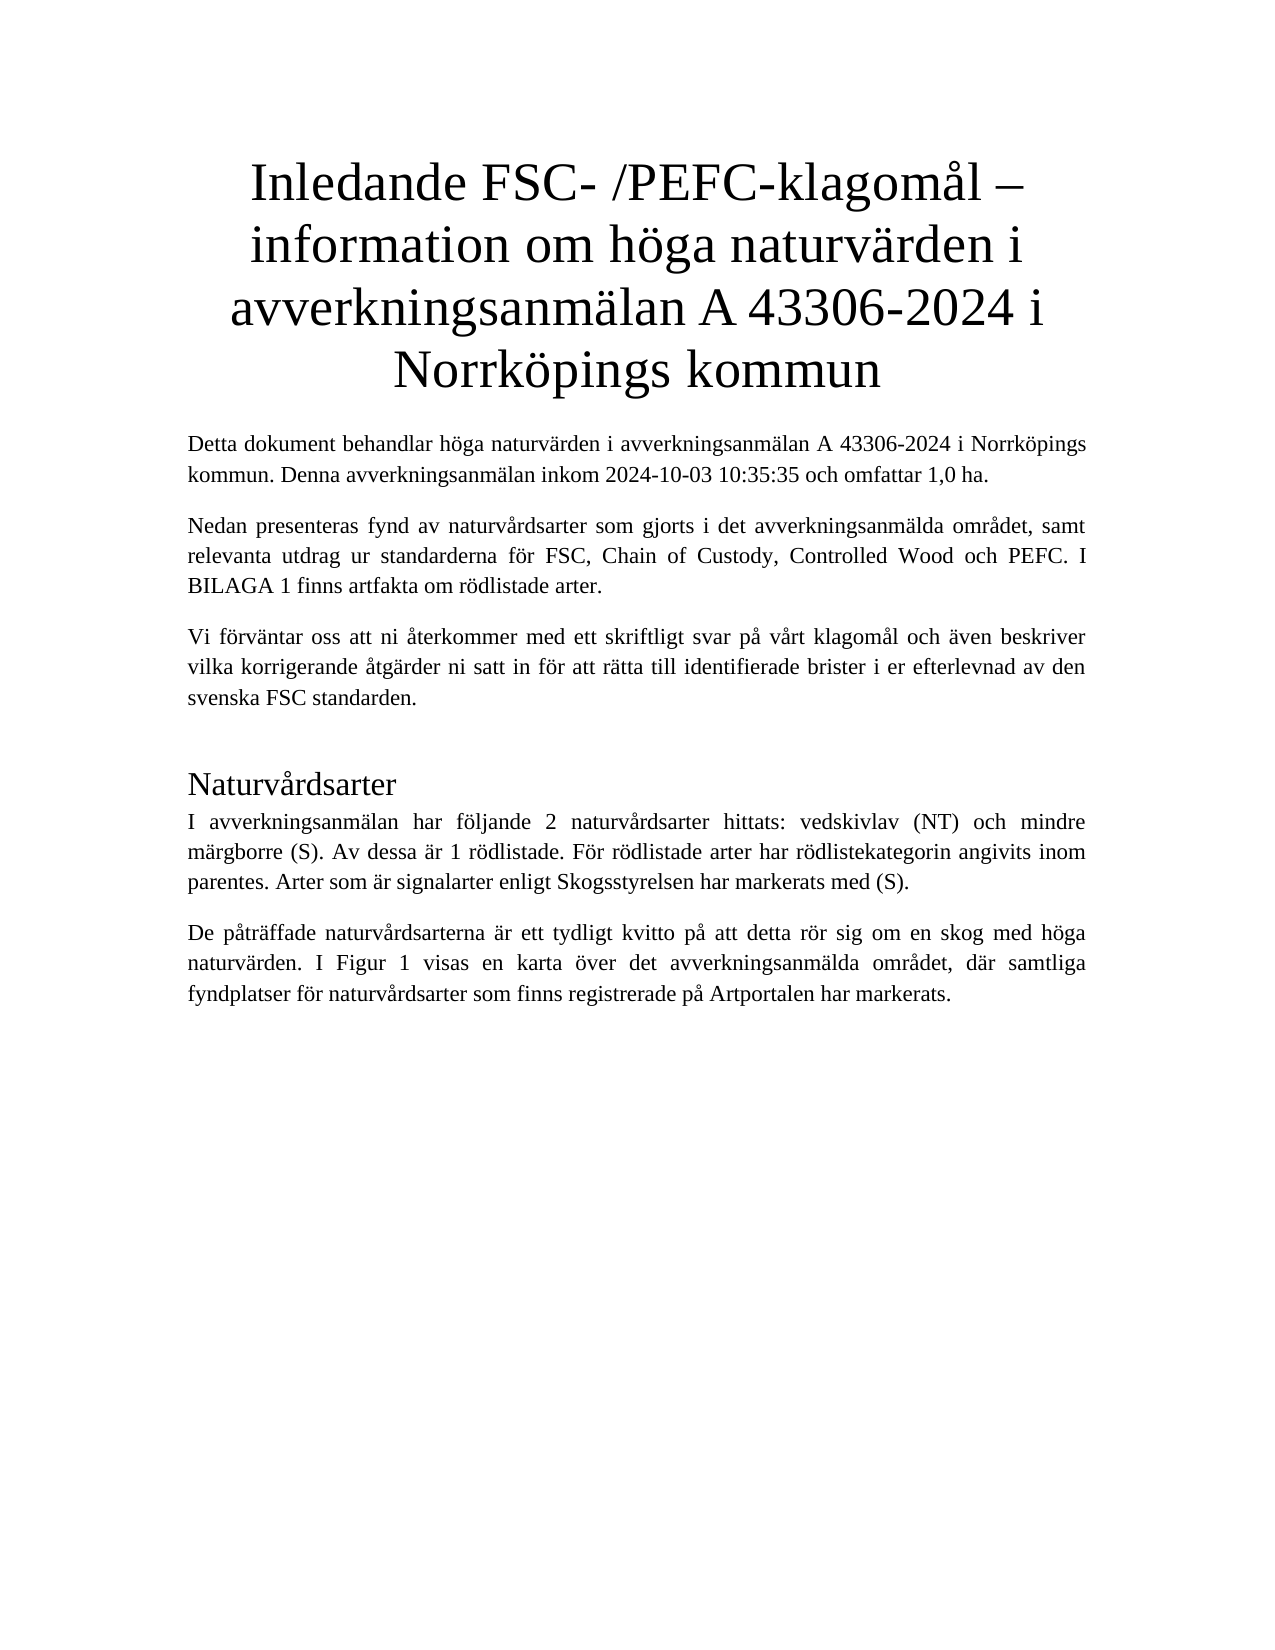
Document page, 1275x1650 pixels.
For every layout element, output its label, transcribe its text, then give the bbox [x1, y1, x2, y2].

title Inledande FSC- /PEFC-klagomål – information om höga naturvärden i avverkningsanmälan A 43306-2024 i Norrköpings kommun [187, 150, 1087, 399]
text I avverkningsanmälan har följande 2 naturvårdsarter hittats: vedskivlav (NT) och mindre märgborre (S). Av dessa är 1 rödlistade. För rödlistade arter har rödlistekategorin angivits inom parentes. Arter som är signalarter enligt Skogsstyrelsen har markerats med (S). [187, 808, 1087, 894]
text Detta dokument behandlar höga naturvärden i avverkningsanmälan A 43306-2024 i Norrköpings kommun. Denna avverkningsanmälan inkom 2024-10-03 10:35:35 och omfattar 1,0 ha. [187, 430, 1087, 487]
subtitle Naturvårdsarter [187, 764, 1087, 802]
text Vi förväntar oss att ni återkommer med ett skriftligt svar på vårt klagomål och även beskriver vilka korrigerande åtgärder ni satt in för att rätta till identifierade brister i er efterlevnad av den svenska FSC standarden. [187, 623, 1087, 710]
text De påträffade naturvårdsarterna är ett tydligt kvitto på att detta rör sig om en skog med höga naturvärden. I Figur 1 visas en karta över det avverkningsanmälda området, där samtliga fyndplatser för naturvårdsarter som finns registrerade på Artportalen har markerats. [187, 919, 1087, 1006]
text Nedan presenteras fynd av naturvårdsarter som gjorts i det avverkningsanmälda området, samt relevanta utdrag ur standarderna för FSC, Chain of Custody, Controlled Wood och PEFC. I BILAGA 1 finns artfakta om rödlistade arter. [187, 512, 1087, 598]
